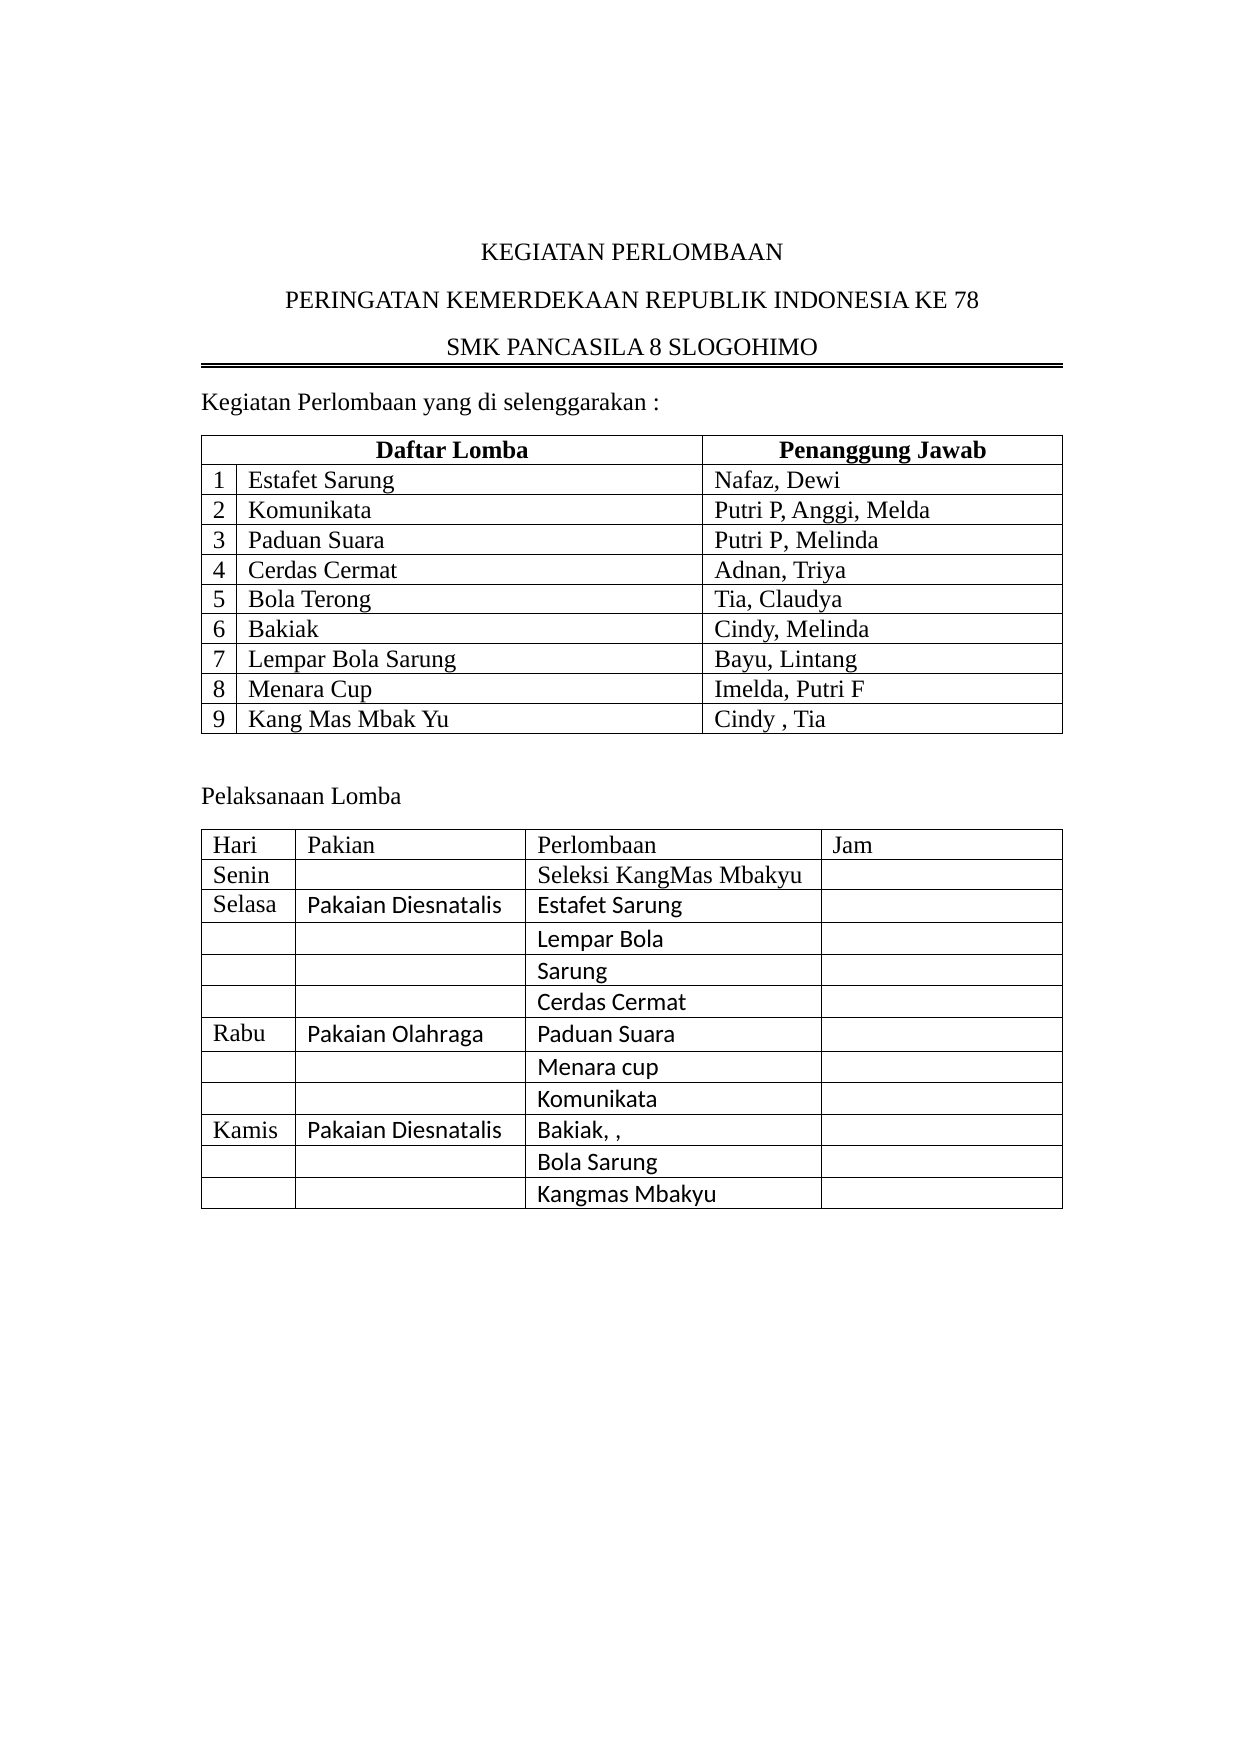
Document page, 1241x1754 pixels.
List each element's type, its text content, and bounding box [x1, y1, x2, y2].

table_cell Estafet Sarung [237, 465, 702, 494]
table_cell 9 [202, 704, 236, 732]
table_cell Seleksi KangMas Mbakyu [526, 860, 821, 888]
table_cell 1 [202, 465, 236, 494]
table_cell Pakaian Diesnatalis [296, 890, 525, 922]
table_cell 4 [202, 555, 236, 583]
table_cell Cerdas Cermat [526, 986, 821, 1017]
table_header Jam [822, 830, 1062, 859]
table_cell Bakiak, , [526, 1115, 821, 1145]
table_cell [822, 860, 1062, 888]
table_cell [202, 1052, 295, 1082]
table_cell Estafet Sarung [526, 890, 821, 922]
table_cell Komunikata [237, 495, 702, 524]
table_cell Sarung [526, 955, 821, 985]
table_cell Cindy , Tia [703, 704, 1062, 732]
table_cell [822, 923, 1062, 954]
table_cell [822, 1178, 1062, 1208]
table_cell [822, 1146, 1062, 1177]
table_cell Lempar Bola Sarung [237, 644, 702, 673]
table_cell Selasa [202, 890, 295, 922]
table_cell Paduan Suara [237, 525, 702, 554]
table_cell [202, 1146, 295, 1177]
table_cell [296, 986, 525, 1017]
table_cell Bola Terong [237, 585, 702, 613]
table_cell Paduan Suara [526, 1018, 821, 1051]
text PERINGATAN KEMERDEKAAN REPUBLIK INDONESIA KE 78 [201, 285, 1063, 313]
table_cell Kangmas Mbakyu [526, 1178, 821, 1208]
table_cell 8 [202, 674, 236, 703]
table_cell [296, 1083, 525, 1114]
text KEGIATAN PERLOMBAAN [201, 237, 1063, 266]
table_cell [822, 1083, 1062, 1114]
table_cell Pakaian Olahraga [296, 1018, 525, 1051]
table_cell Menara cup [526, 1052, 821, 1082]
table_cell [296, 923, 525, 954]
table_header Penanggung Jawab [703, 436, 1062, 464]
table_cell Putri P, Melinda [703, 525, 1062, 554]
table_cell [822, 1115, 1062, 1145]
table_cell [822, 1052, 1062, 1082]
table_cell [202, 923, 295, 954]
table_cell Lempar Bola [526, 923, 821, 954]
table_header Perlombaan [526, 830, 821, 859]
table_cell Pakaian Diesnatalis [296, 1115, 525, 1145]
table_cell Adnan, Triya [703, 555, 1062, 583]
table_cell Putri P, Anggi, Melda [703, 495, 1062, 524]
table_cell Cindy, Melinda [703, 614, 1062, 643]
table_cell [296, 955, 525, 985]
table_cell Bola Sarung [526, 1146, 821, 1177]
text SMK PANCASILA 8 SLOGOHIMO [201, 332, 1063, 363]
table_cell [202, 955, 295, 985]
table_header Hari [202, 830, 295, 859]
table_cell [822, 890, 1062, 922]
table_cell Bayu, Lintang [703, 644, 1062, 673]
table_cell Bakiak [237, 614, 702, 643]
table_cell [296, 1052, 525, 1082]
table_cell [202, 1083, 295, 1114]
table_cell [296, 1178, 525, 1208]
table_cell [202, 1178, 295, 1208]
text Kegiatan Perlombaan yang di selenggarakan : [201, 387, 1063, 416]
table_cell Menara Cup [237, 674, 702, 703]
table_cell Senin [202, 860, 295, 888]
table_cell [296, 1146, 525, 1177]
table_cell Nafaz, Dewi [703, 465, 1062, 494]
table_cell Kang Mas Mbak Yu [237, 704, 702, 732]
table_cell 6 [202, 614, 236, 643]
table_header Pakian [296, 830, 525, 859]
table_cell 2 [202, 495, 236, 524]
table_cell [296, 860, 525, 888]
table_cell 5 [202, 585, 236, 613]
table_cell Tia, Claudya [703, 585, 1062, 613]
table_cell [822, 955, 1062, 985]
table_cell 7 [202, 644, 236, 673]
table_header Daftar Lomba [202, 436, 702, 464]
table_cell Imelda, Putri F [703, 674, 1062, 703]
table_cell 3 [202, 525, 236, 554]
table_cell [822, 1018, 1062, 1051]
table_cell Kamis [202, 1115, 295, 1145]
text Pelaksanaan Lomba [201, 781, 1063, 810]
table_cell [202, 986, 295, 1017]
table_cell [822, 986, 1062, 1017]
table_cell Rabu [202, 1018, 295, 1051]
table_cell Komunikata [526, 1083, 821, 1114]
table_cell Cerdas Cermat [237, 555, 702, 583]
